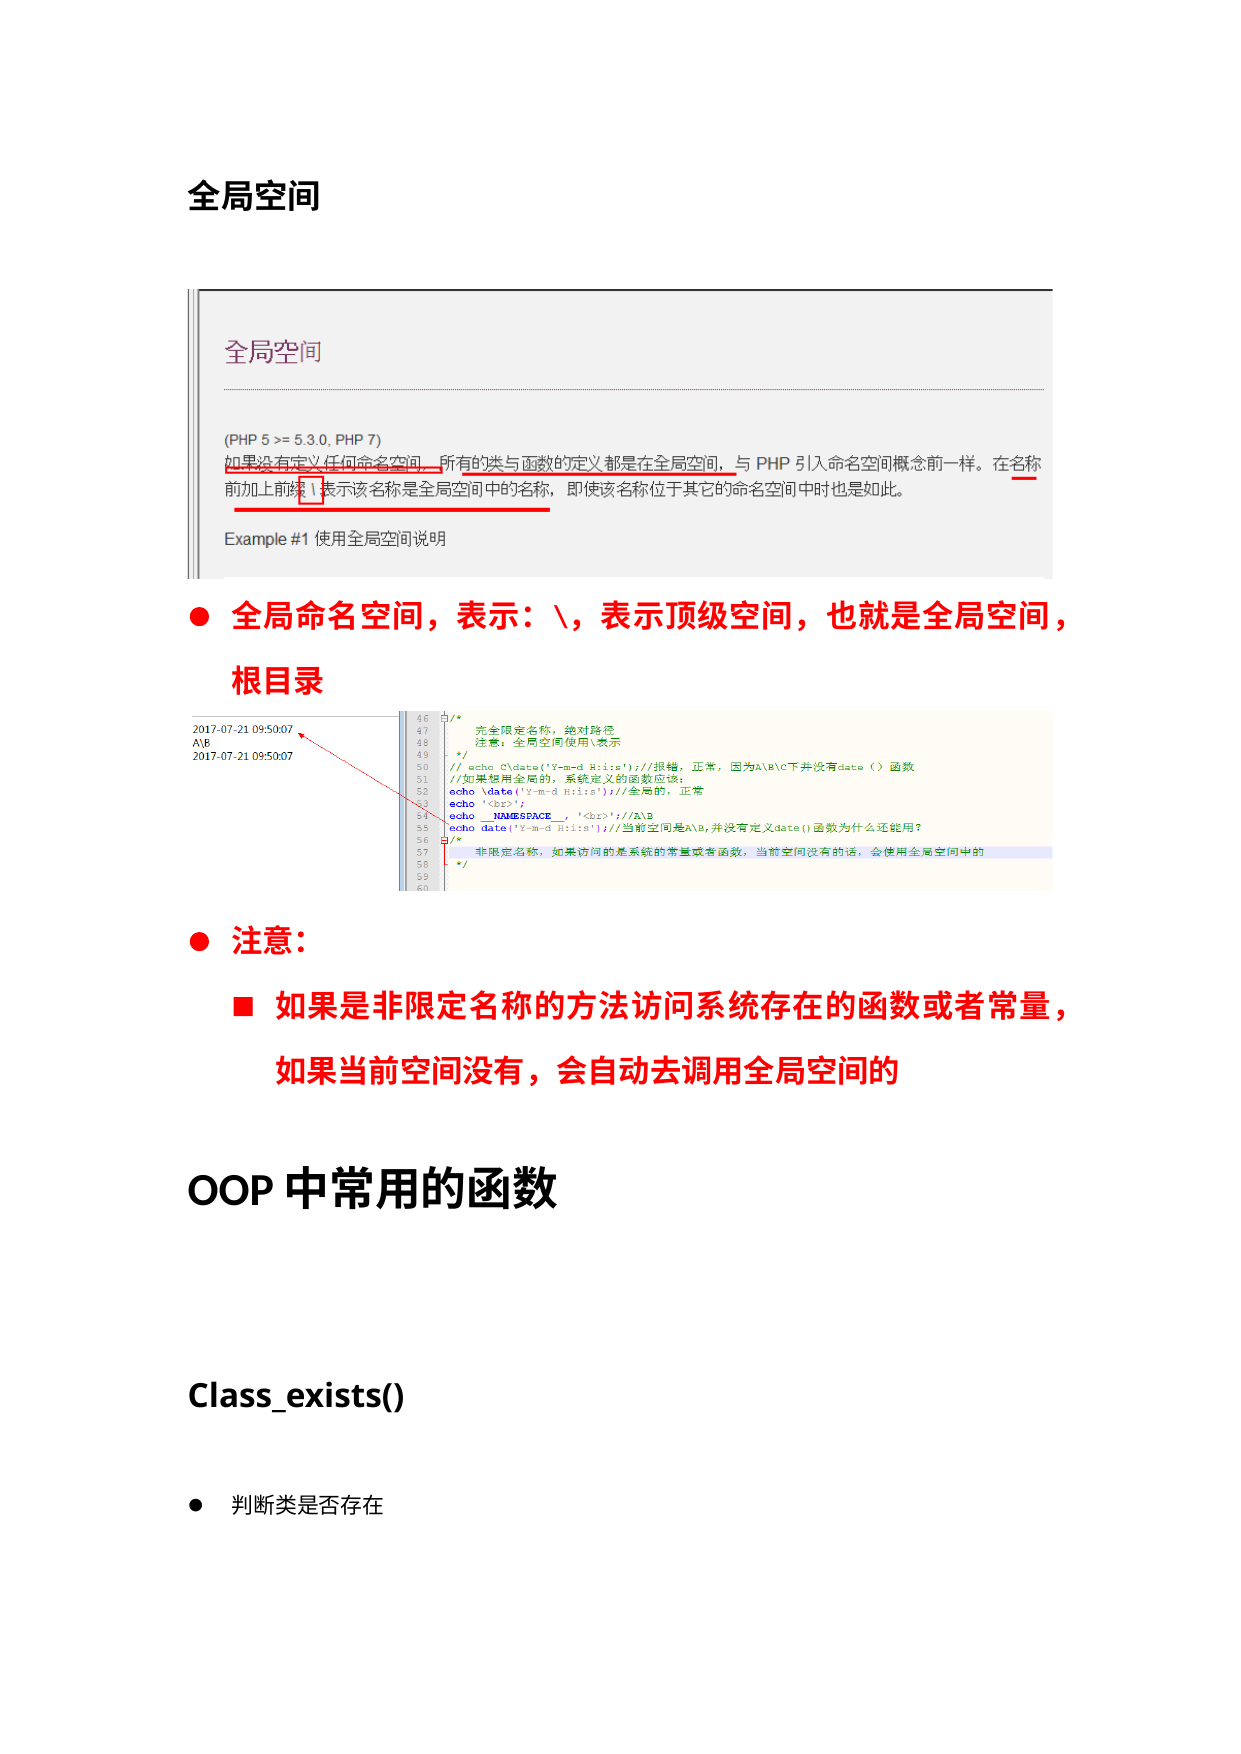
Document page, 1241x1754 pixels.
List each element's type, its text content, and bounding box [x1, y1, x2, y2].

picture [187, 711, 1053, 891]
subtitle 全局空间 [187, 162, 1053, 227]
subtitle Class_exists() [187, 1362, 1053, 1427]
list 注意： [187, 907, 1053, 972]
list 如果是非限定名称的方法访问系统存在的函数或者常量，如果当前空间没有，会自动去调用全局空间的 [231, 972, 1053, 1102]
picture [187, 289, 1053, 579]
subtitle OOP中常用的函数 [187, 1137, 1053, 1234]
list 全局命名空间，表示：\，表示顶级空间，也就是全局空间，根目录 [187, 582, 1053, 711]
list 判断类是否存在 [187, 1488, 1053, 1520]
